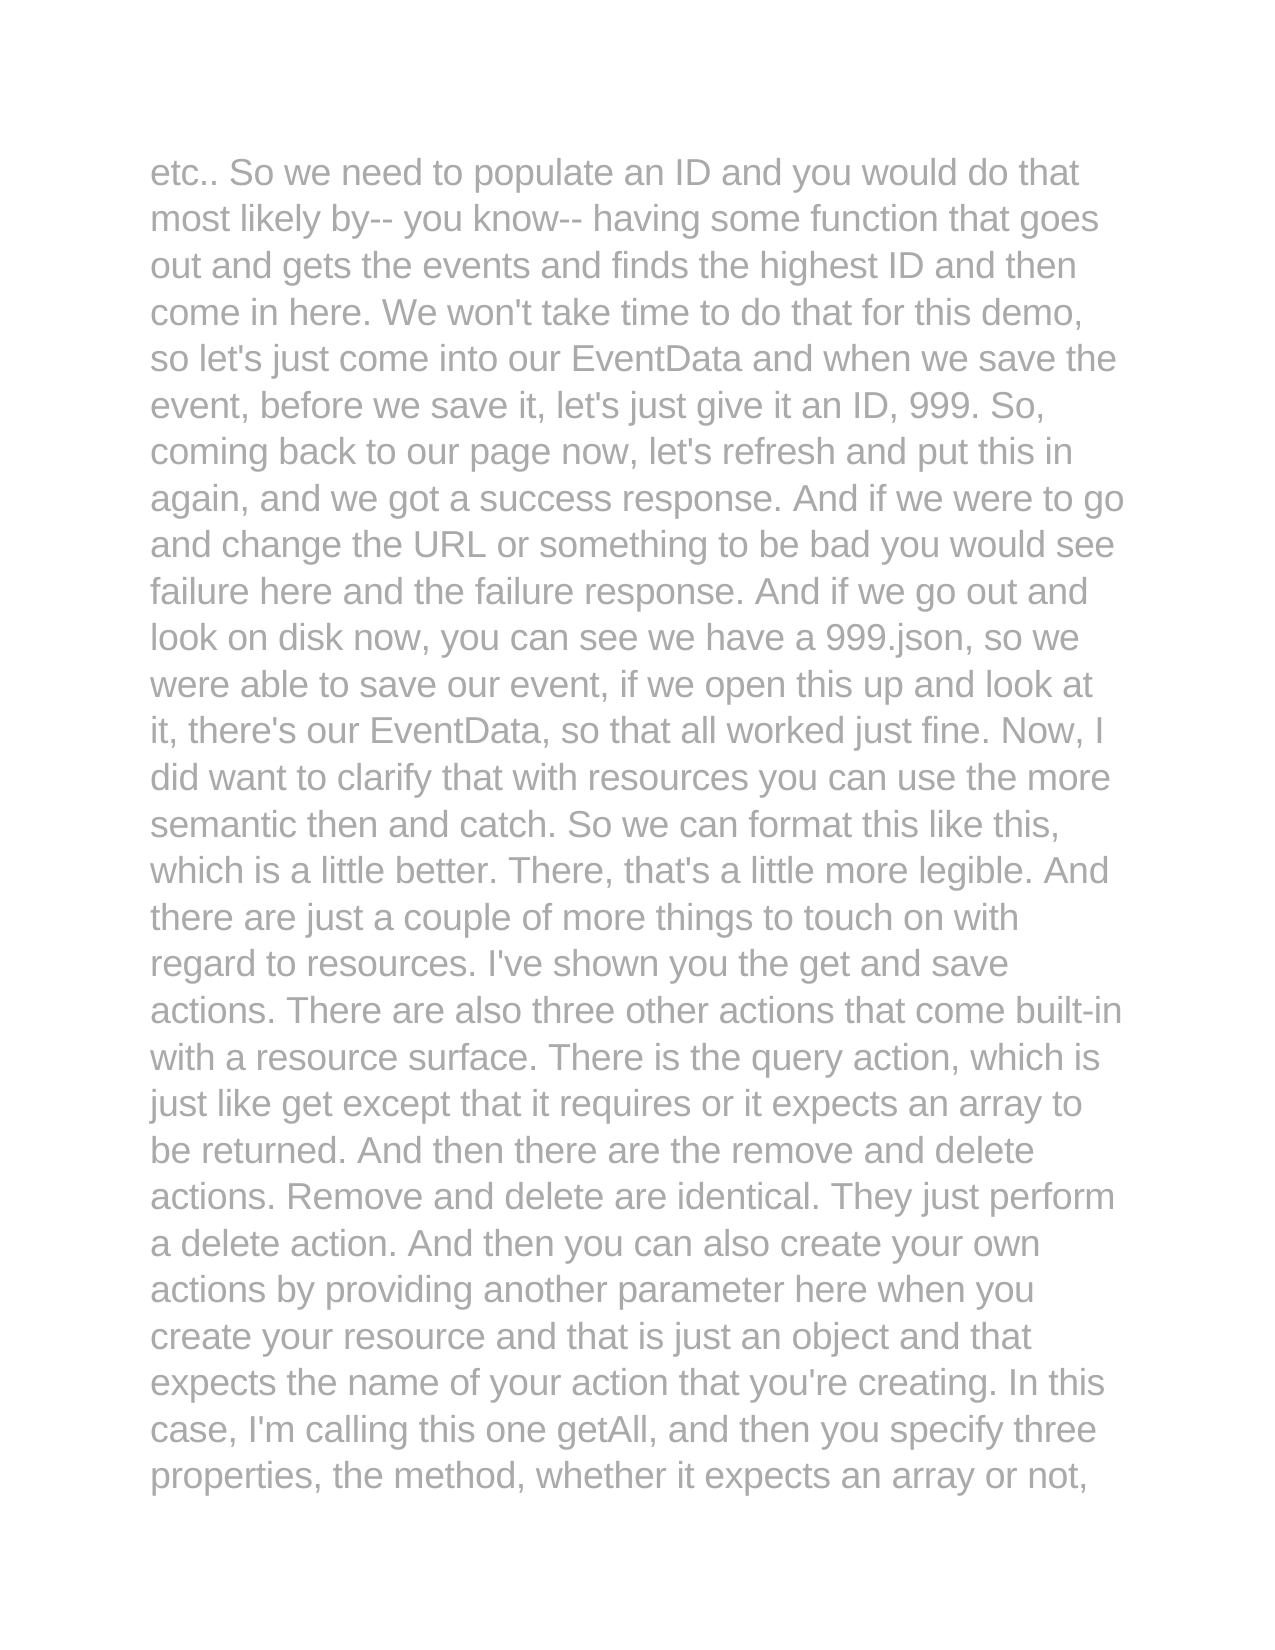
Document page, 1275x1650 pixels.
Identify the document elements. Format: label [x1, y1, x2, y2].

text [150, 150, 1125, 1497]
